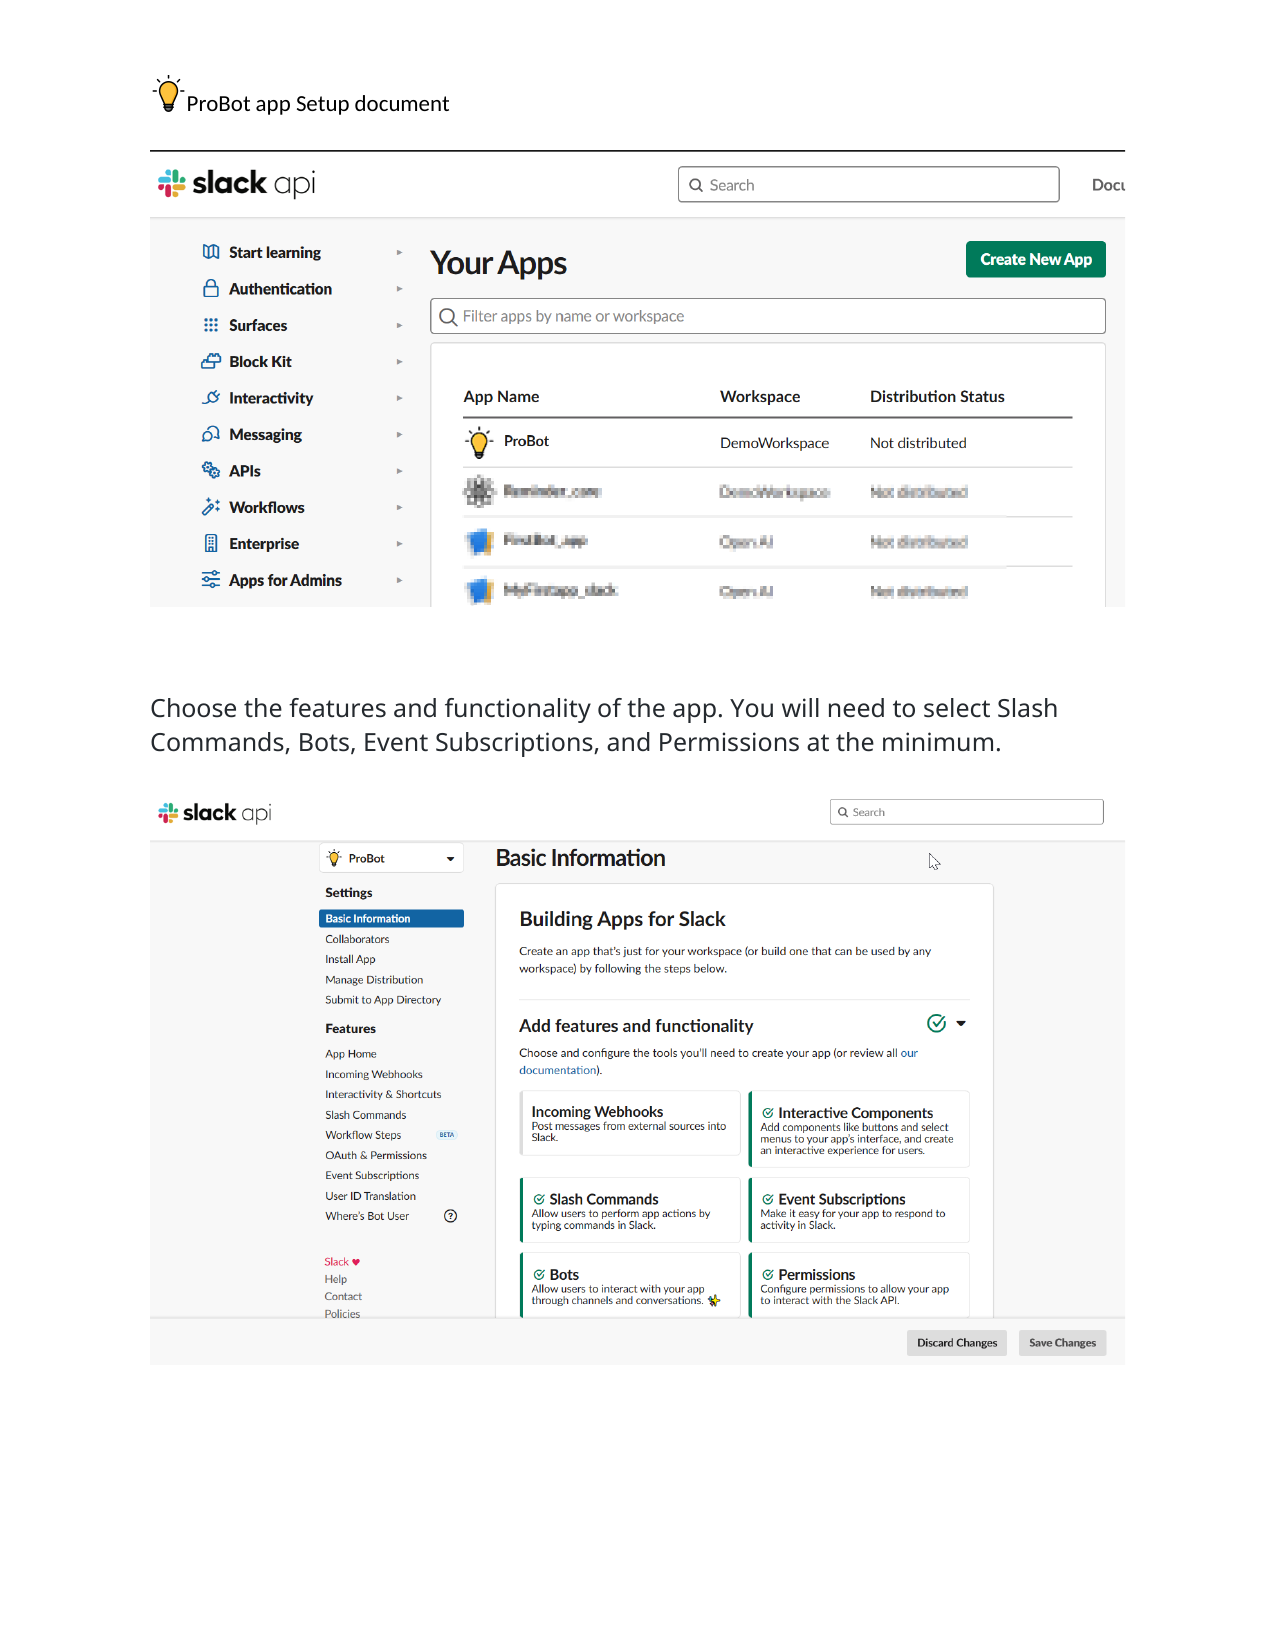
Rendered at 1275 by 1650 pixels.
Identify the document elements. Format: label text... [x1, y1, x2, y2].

picture [150, 783, 1125, 1365]
text Choose the features and functionality of the app. You will need to select Slash Commands, Bots, Event Subscriptions, and Permissions at the minimum. [150, 690, 1125, 758]
picture [150, 75, 187, 112]
picture [150, 150, 1125, 607]
